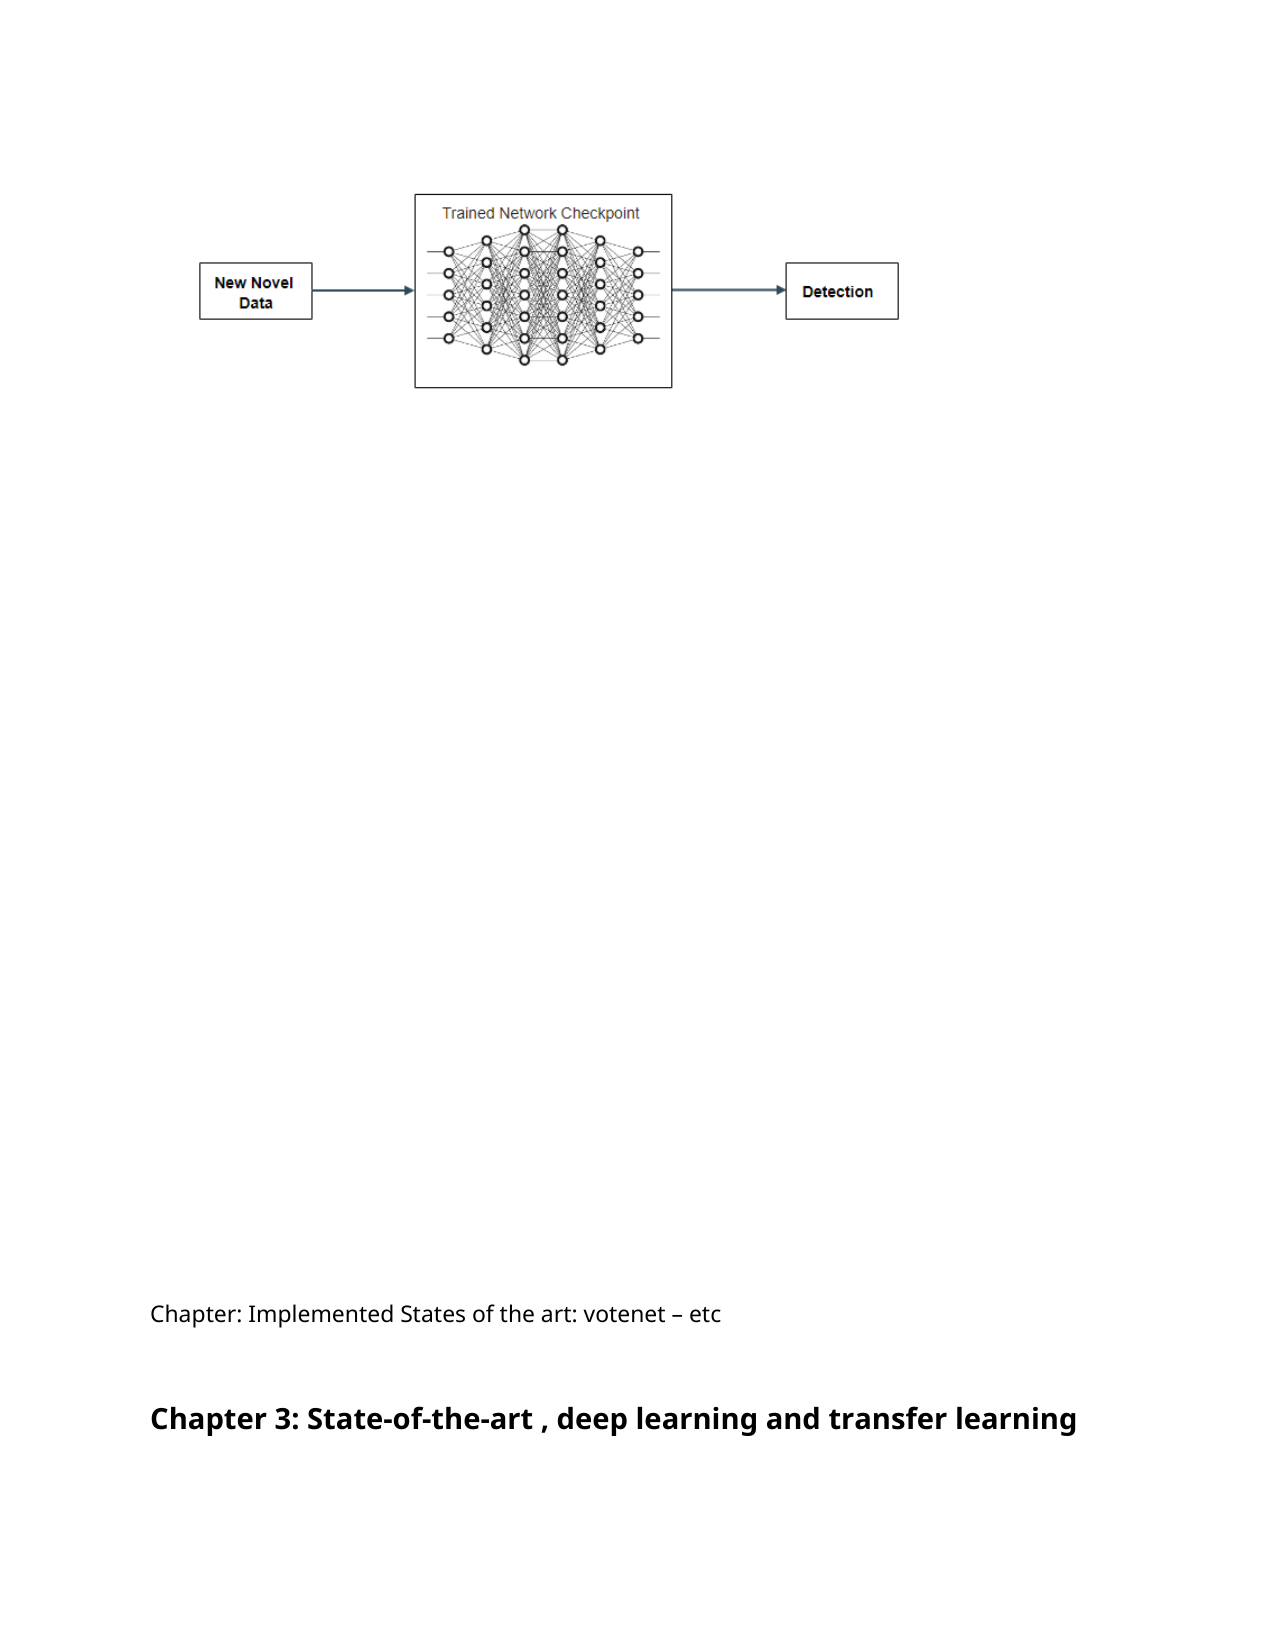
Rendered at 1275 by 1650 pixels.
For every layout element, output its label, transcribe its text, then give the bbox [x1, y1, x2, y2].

text Chapter 3: State-of-the-art , deep learning and transfer learning [150, 1399, 1125, 1438]
text Chapter: Implemented States of the art: votenet – etc [150, 1298, 1125, 1329]
